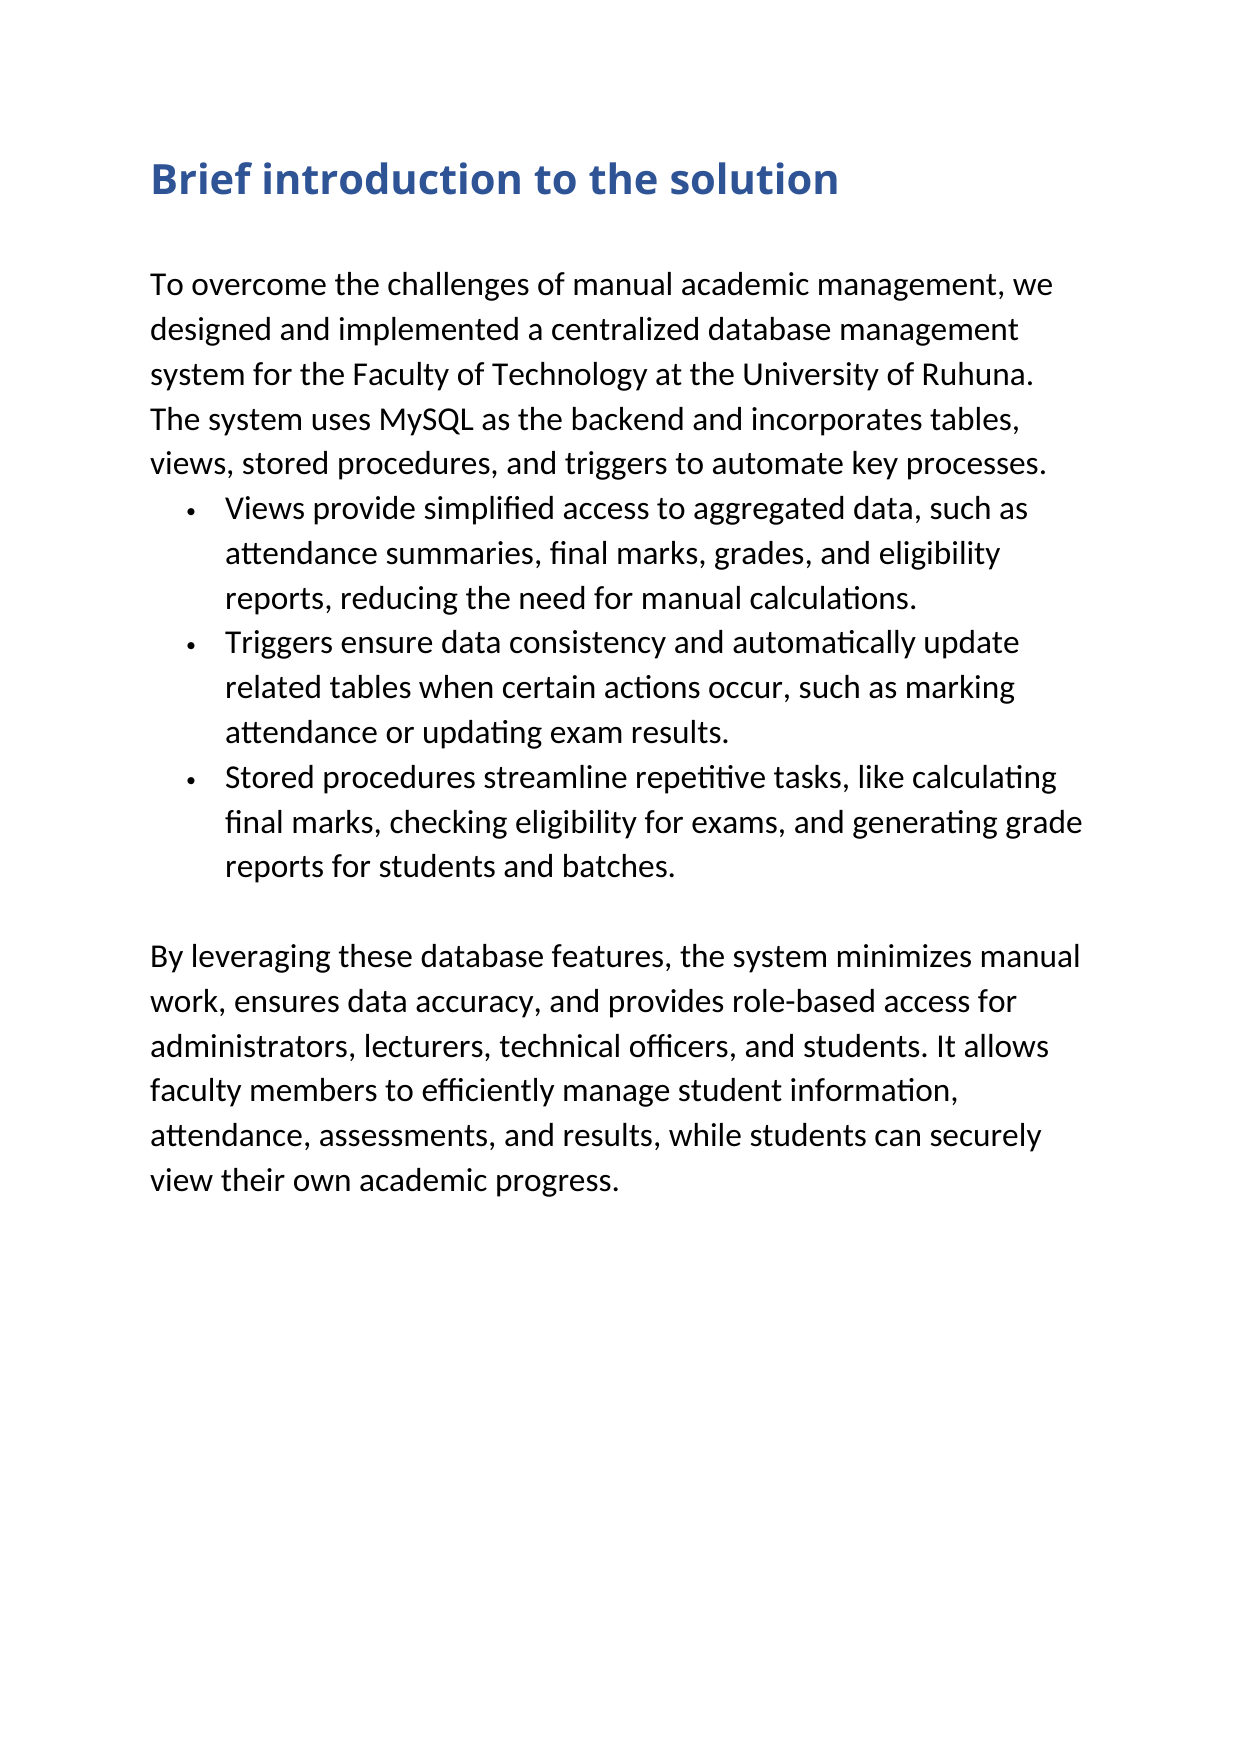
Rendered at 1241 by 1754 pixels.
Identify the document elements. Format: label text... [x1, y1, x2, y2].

subtitle Brief introduction to the solution [150, 150, 1090, 207]
list Triggers ensure data consistency and automatically update related tables when certain actions occur, such as marking attendance or updating exam results. [187, 621, 1090, 752]
text By leveraging these database features, the system minimizes manual work, ensures data accuracy, and provides role-based access for administrators, lecturers, technical officers, and students. It allows faculty members to efficiently manage student information, attendance, assessments, and results, while students can securely view their own academic progress. [150, 935, 1090, 1200]
list Views provide simplified access to aggregated data, such as attendance summaries, final marks, grades, and eligibility reports, reducing the need for manual calculations. [187, 487, 1090, 617]
list Stored procedures streamline repetitive tasks, like calculating final marks, checking eligibility for exams, and generating grade reports for students and batches. [187, 756, 1090, 886]
